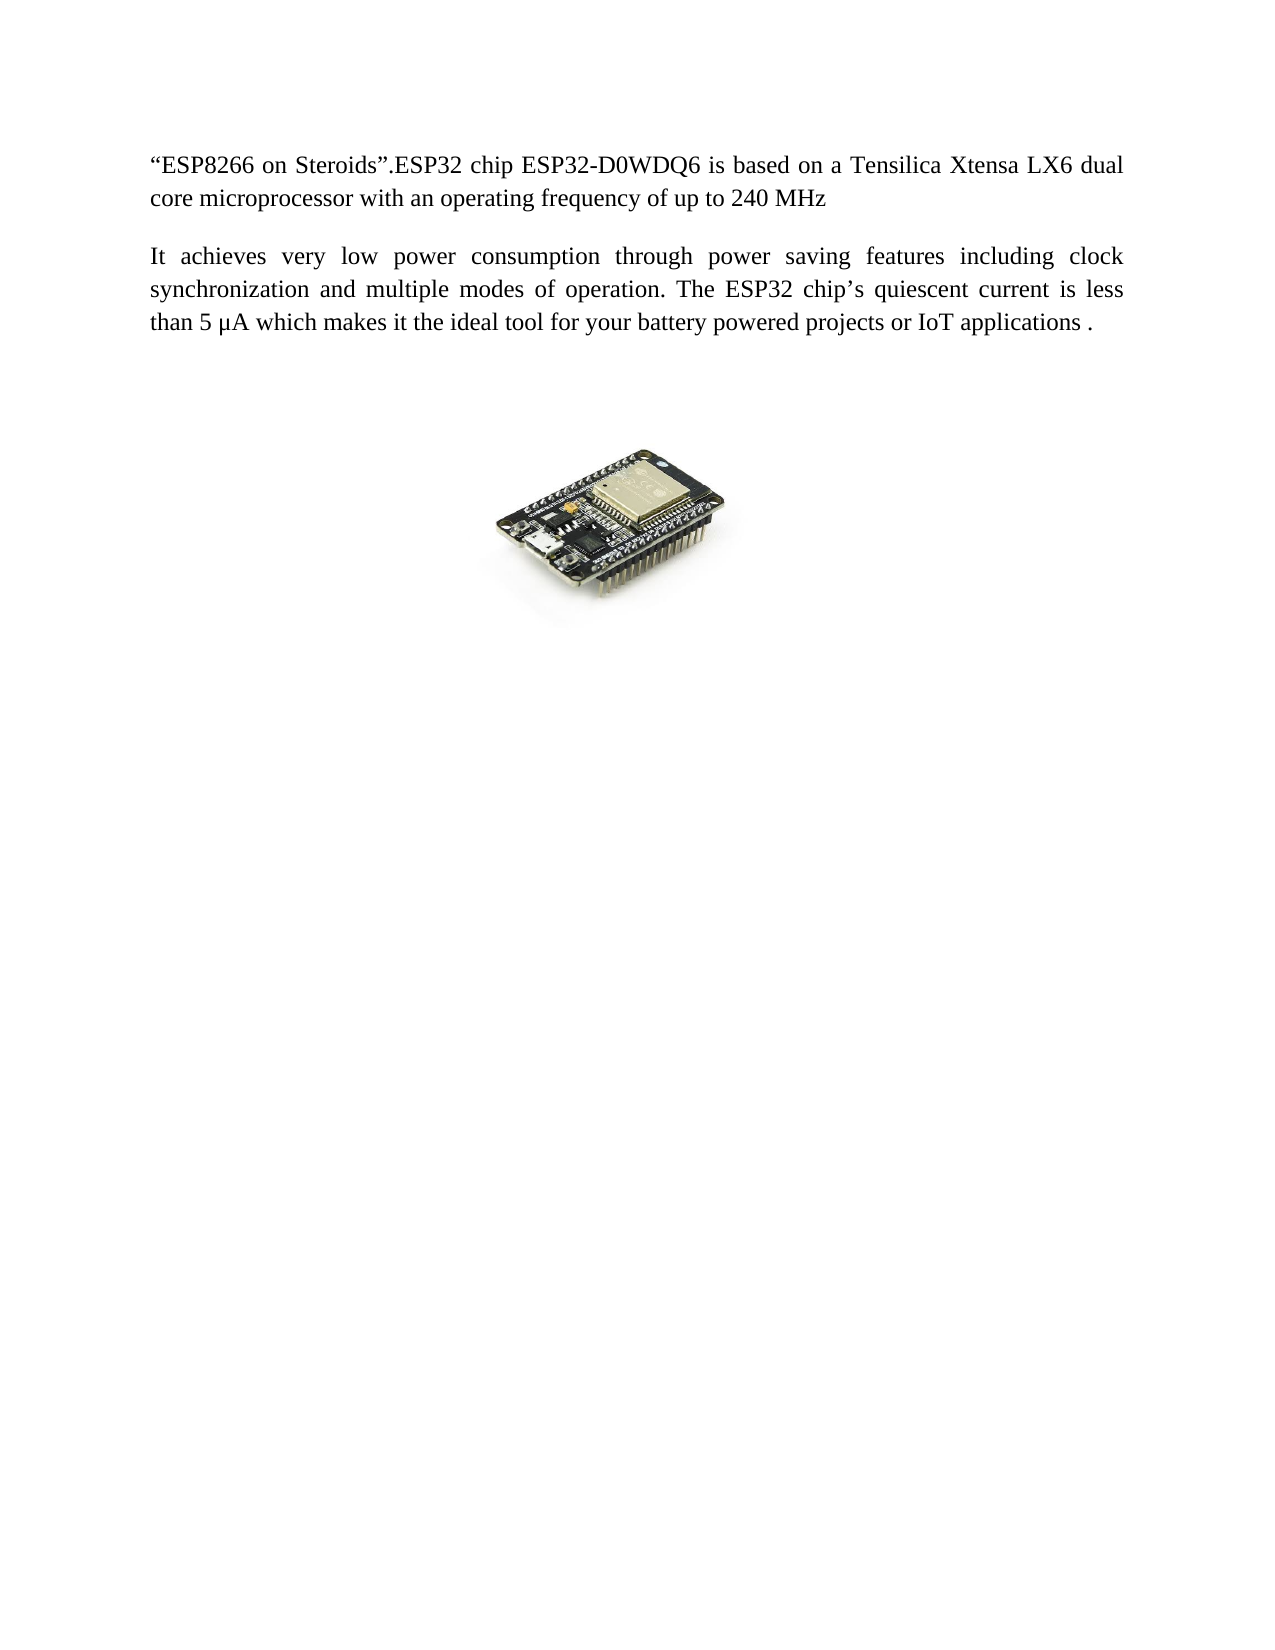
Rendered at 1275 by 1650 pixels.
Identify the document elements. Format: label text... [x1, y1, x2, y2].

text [150, 150, 1125, 212]
text It achieves very low power consumption through power saving features including clock synchronization and multiple modes of operation. The ESP32 chip’s quiescent current is less than 5 μA which makes it the ideal tool for your battery powered projects or IoT applications . [150, 241, 1125, 336]
picture [406, 418, 816, 645]
